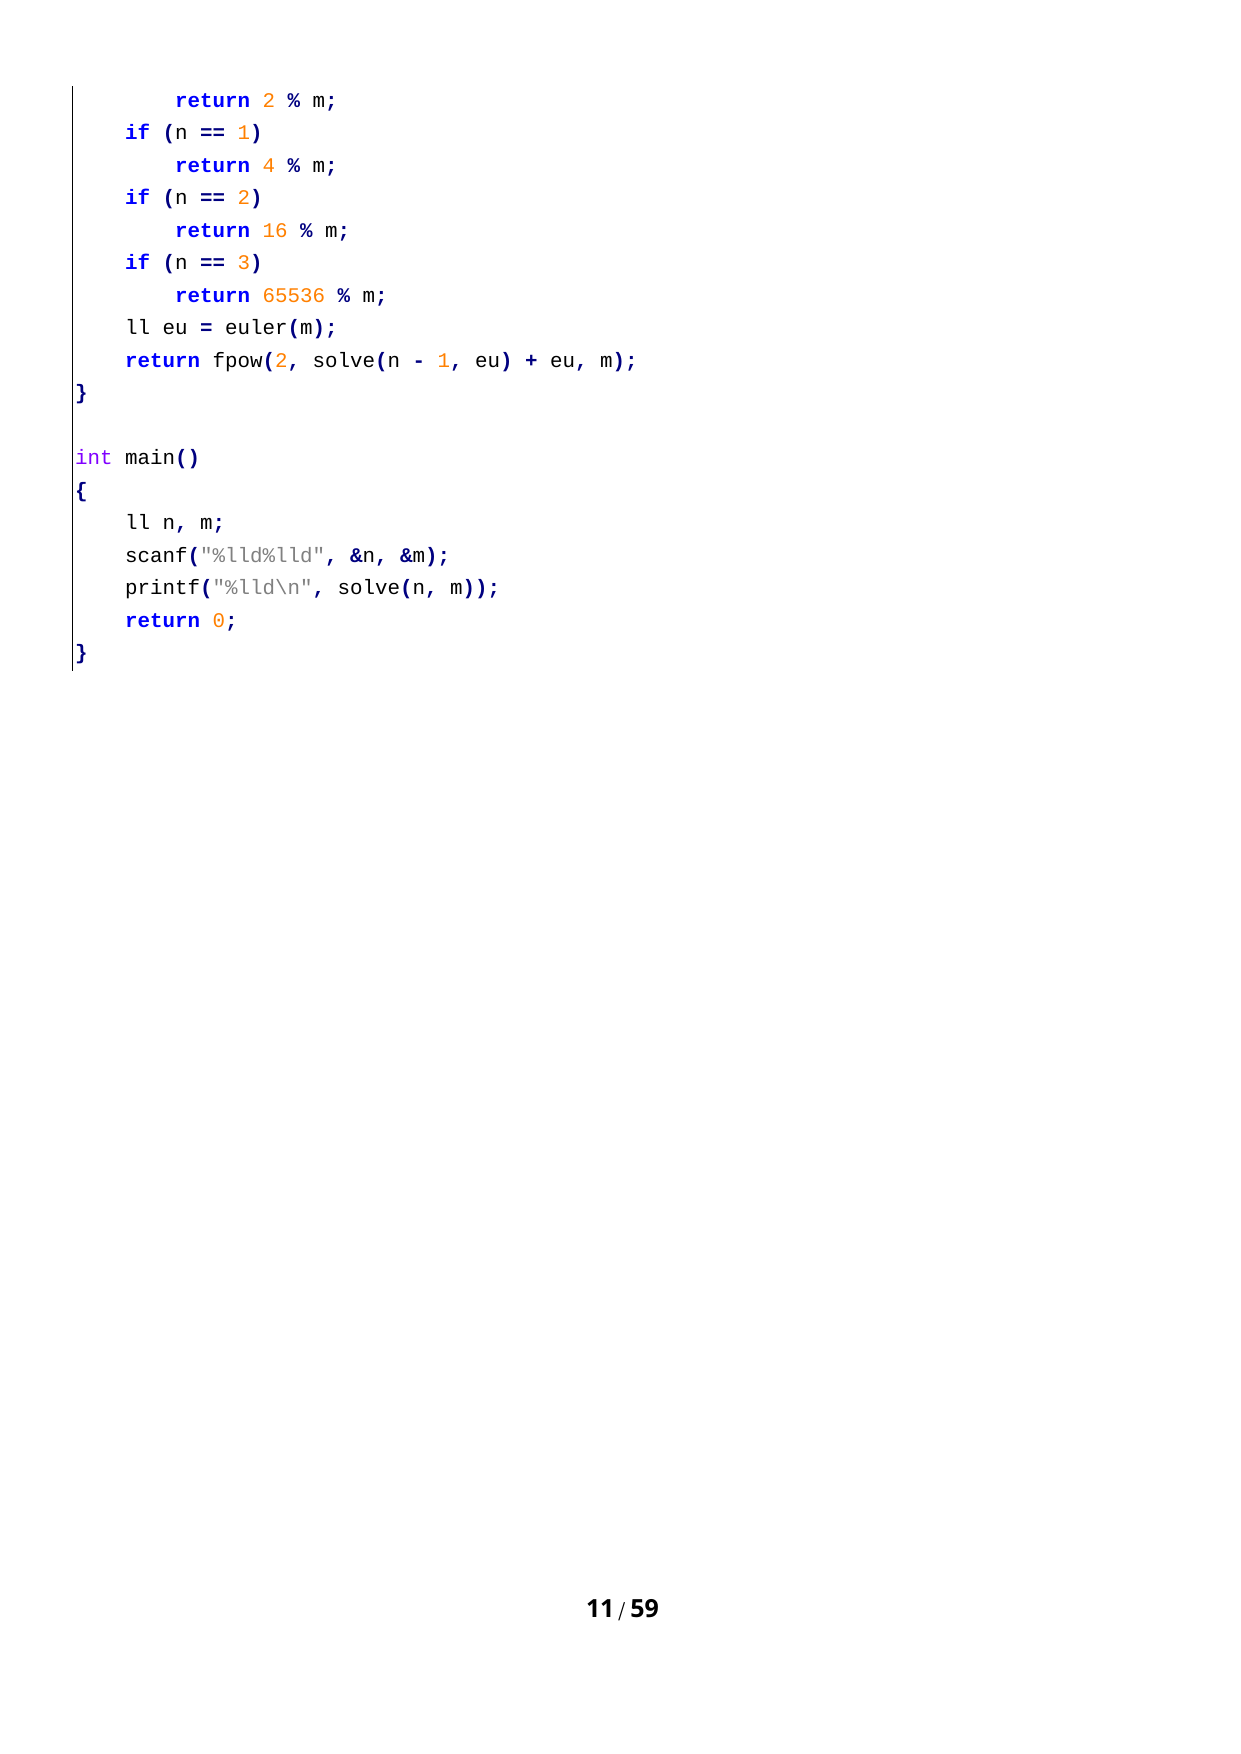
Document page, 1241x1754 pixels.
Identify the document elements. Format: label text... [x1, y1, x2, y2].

text } [75, 378, 1165, 411]
text return 0; [75, 606, 1165, 638]
text ll eu = euler(m); [75, 313, 1165, 346]
text { [75, 476, 1165, 508]
text return 65536 % m; [75, 281, 1165, 313]
text if (n == 2) [75, 183, 1165, 216]
text return 4 % m; [75, 151, 1165, 183]
text if (n == 3) [75, 248, 1165, 281]
text return fpow(2, solve(n - 1, eu) + eu, m); [75, 346, 1165, 378]
text scanf("%lld%lld", &n, &m); [75, 541, 1165, 573]
text return 16 % m; [75, 216, 1165, 248]
text return 2 % m; [75, 86, 1165, 118]
text if (n == 1) [75, 118, 1165, 151]
text } [75, 638, 1165, 671]
text ll n, m; [75, 508, 1165, 541]
text printf("%lld\n", solve(n, m)); [75, 573, 1165, 606]
text int main() [75, 443, 1165, 476]
